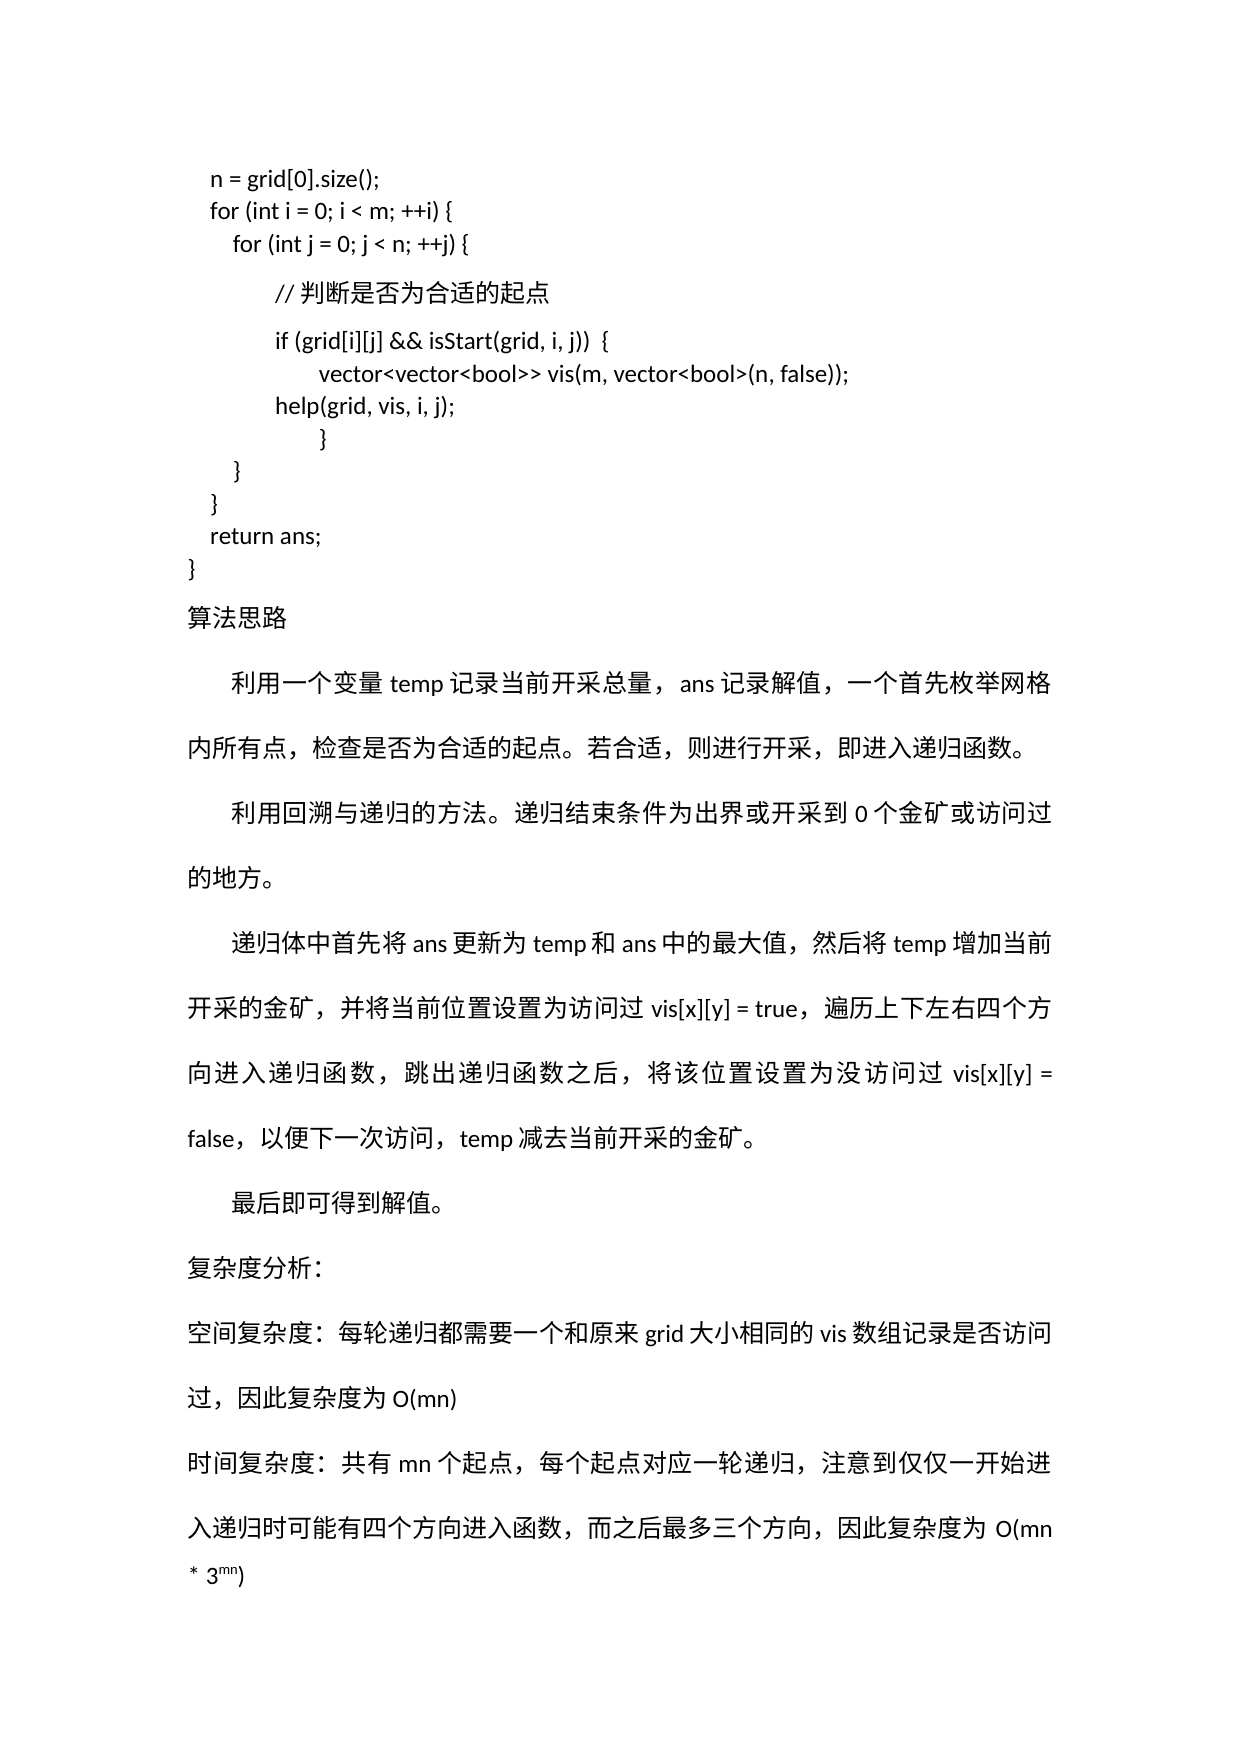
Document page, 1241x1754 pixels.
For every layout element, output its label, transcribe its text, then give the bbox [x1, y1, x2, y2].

list help(grid, vis, i, j); [187, 389, 1053, 422]
list if (grid[i][j] && isStart(grid, i, j)) { [187, 324, 1053, 357]
list } [187, 422, 1053, 454]
list 空间复杂度：每轮递归都需要一个和原来grid大小相同的vis数组记录是否访问过，因此复杂度为O(mn) [187, 1299, 1053, 1429]
list } [187, 552, 1053, 584]
list } [187, 454, 1053, 487]
list n = grid[0].size(); [187, 162, 1053, 194]
list 最后即可得到解值。 [187, 1169, 1053, 1234]
list 利用一个变量temp记录当前开采总量，ans记录解值，一个首先枚举网格内所有点，检查是否为合适的起点。若合适，则进行开采，即进入递归函数。 [187, 649, 1053, 779]
list vector<vector<bool>> vis(m, vector<bool>(n, false)); [187, 357, 1053, 389]
list // 判断是否为合适的起点 [187, 259, 1053, 324]
list return ans; [187, 519, 1053, 552]
list 复杂度分析： [187, 1234, 1053, 1299]
list for (int j = 0; j < n; ++j) { [187, 227, 1053, 259]
list } [187, 487, 1053, 519]
list 时间复杂度：共有mn个起点，每个起点对应一轮递归，注意到仅仅一开始进入递归时可能有四个方向进入函数，而之后最多三个方向，因此复杂度为O(mn * 3mn) [187, 1429, 1053, 1592]
list 利用回溯与递归的方法。递归结束条件为出界或开采到0个金矿或访问过的地方。 [187, 779, 1053, 909]
list 算法思路 [187, 584, 1053, 649]
list for (int i = 0; i < m; ++i) { [187, 194, 1053, 227]
list 递归体中首先将ans更新为temp和ans中的最大值，然后将temp增加当前开采的金矿，并将当前位置设置为访问过vis[x][y] = true，遍历上下左右四个方向进入递归函数，跳出递归函数之后，将该位置设置为没访问过vis[x][y] = false，以便下一次访问，temp减去当前开采的金矿。 [187, 909, 1053, 1169]
